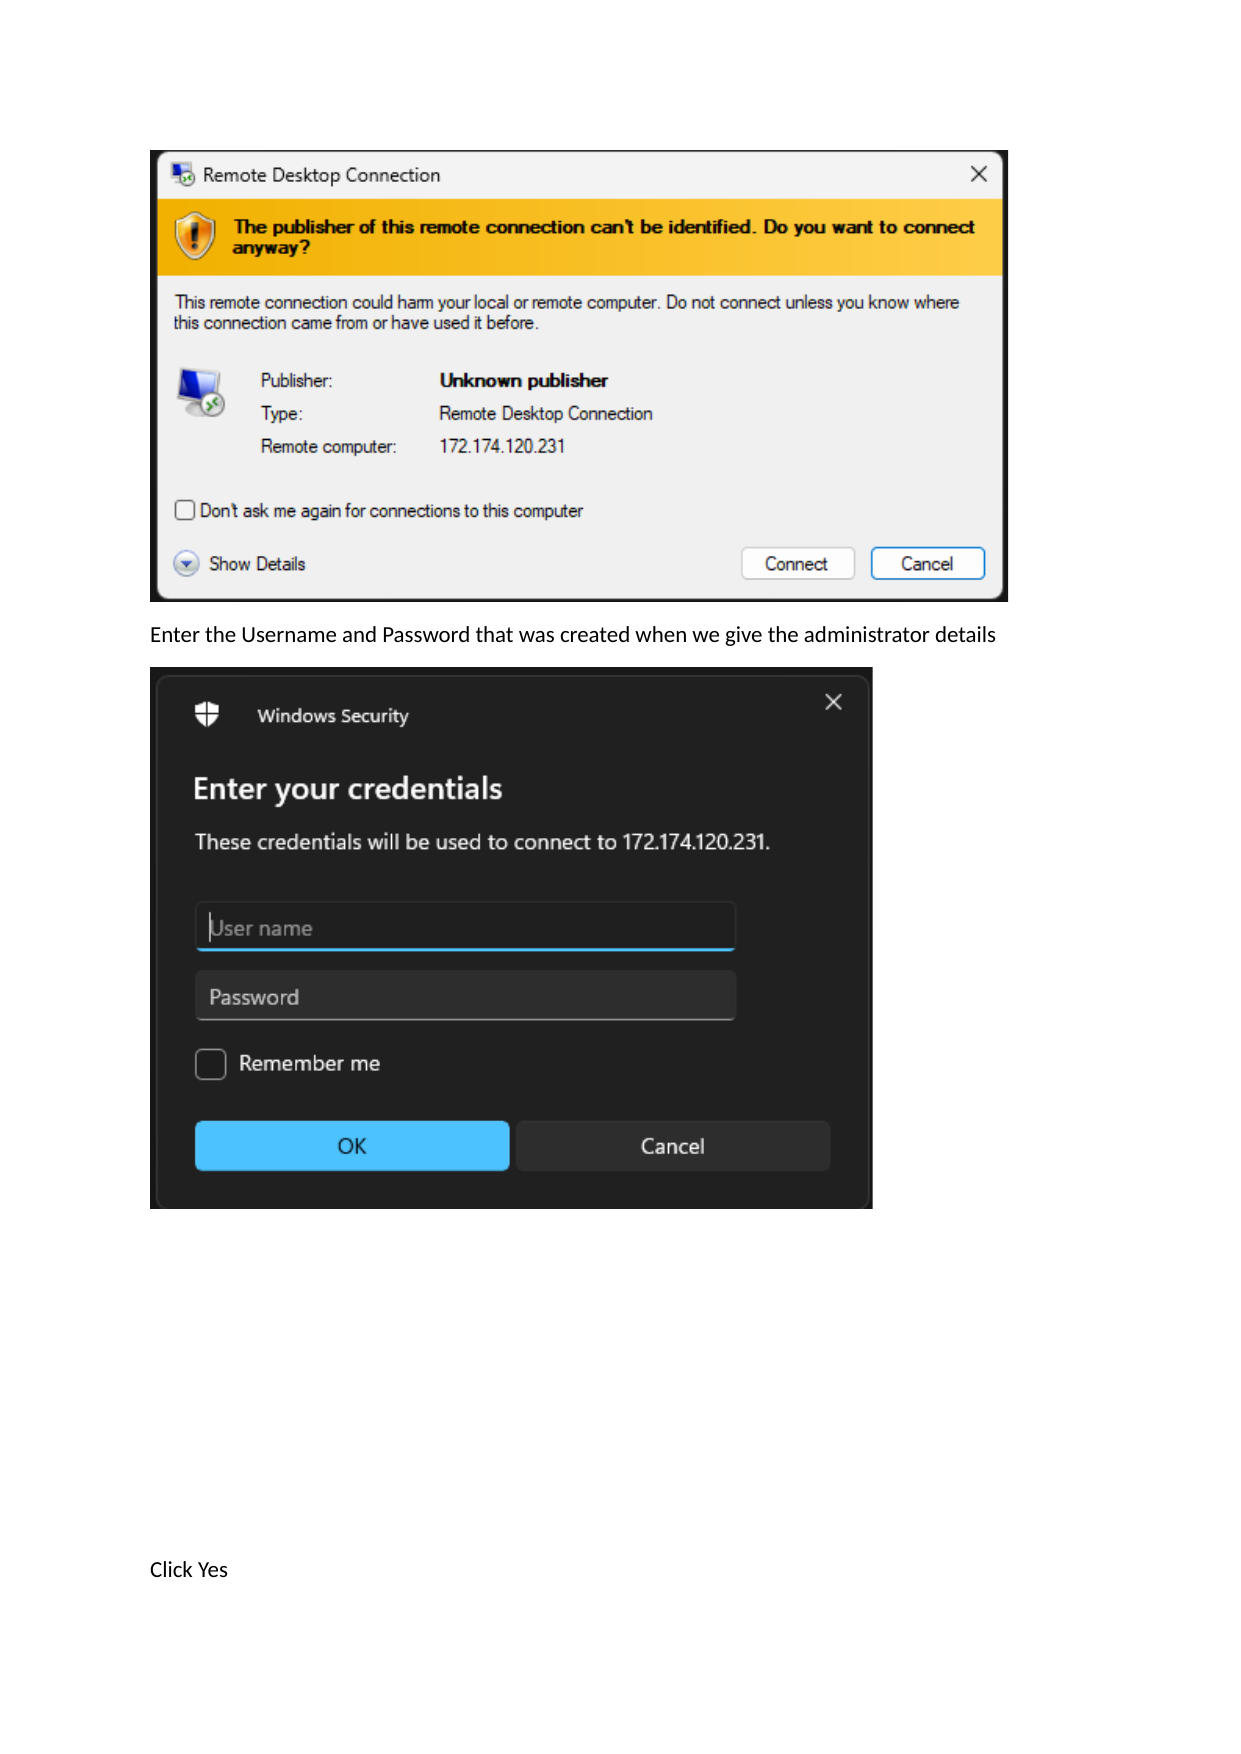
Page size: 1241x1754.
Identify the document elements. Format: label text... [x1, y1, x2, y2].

text Click Yes [150, 1555, 1090, 1583]
picture [150, 667, 873, 1209]
picture [150, 150, 1009, 602]
text Enter the Username and Password that was created when we give the administrator details [150, 620, 1090, 648]
